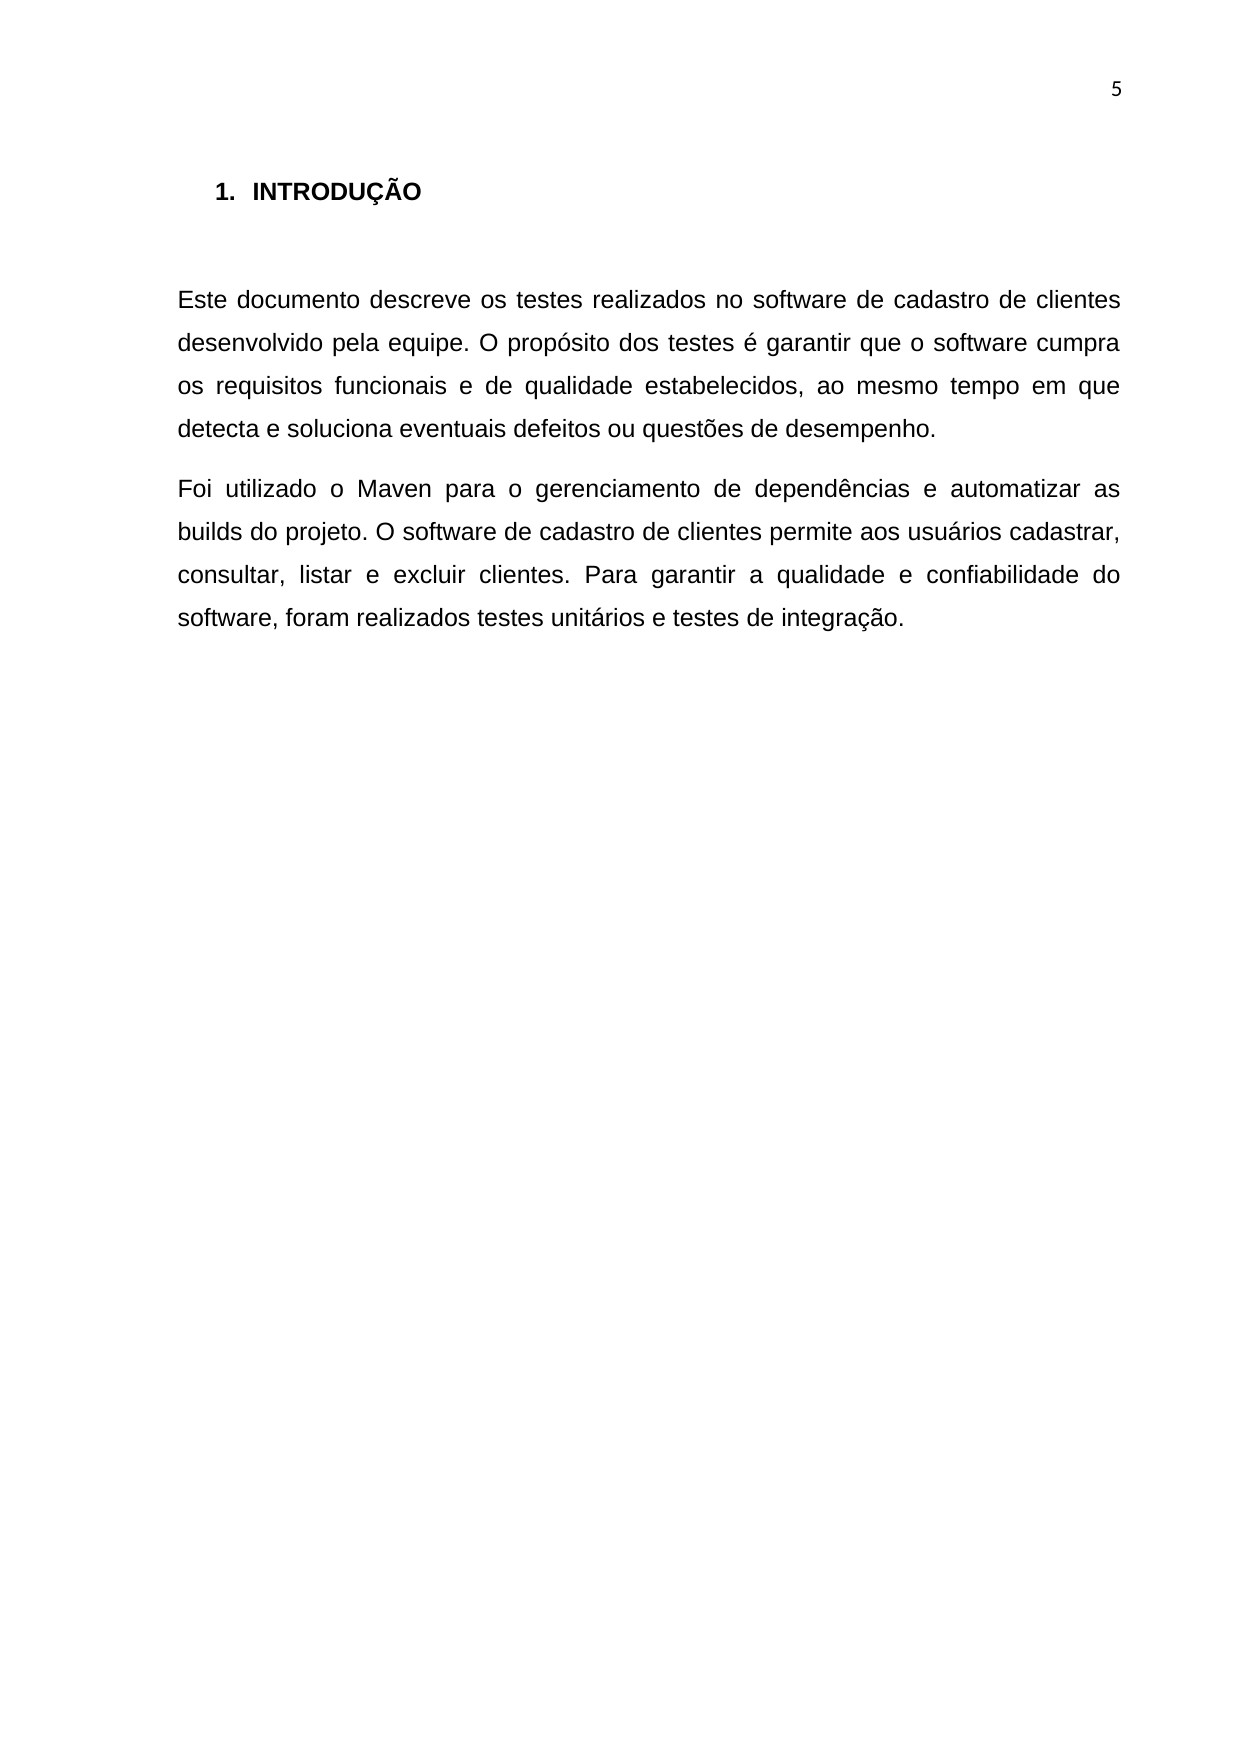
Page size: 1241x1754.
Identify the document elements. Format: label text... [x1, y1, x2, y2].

list INTRODUÇÃO [215, 177, 1122, 206]
text Este documento descreve os testes realizados no software de cadastro de clientes desenvolvido pela equipe. O propósito dos testes é garantir que o software cumpra os requisitos funcionais e de qualidade estabelecidos, ao mesmo tempo em que detecta e soluciona eventuais defeitos ou questões de desempenho. [177, 285, 1122, 443]
text Foi utilizado o Maven para o gerenciamento de dependências e automatizar as builds do projeto. O software de cadastro de clientes permite aos usuários cadastrar, consultar, listar e excluir clientes. Para garantir a qualidade e confiabilidade do software, foram realizados testes unitários e testes de integração. [177, 474, 1122, 632]
